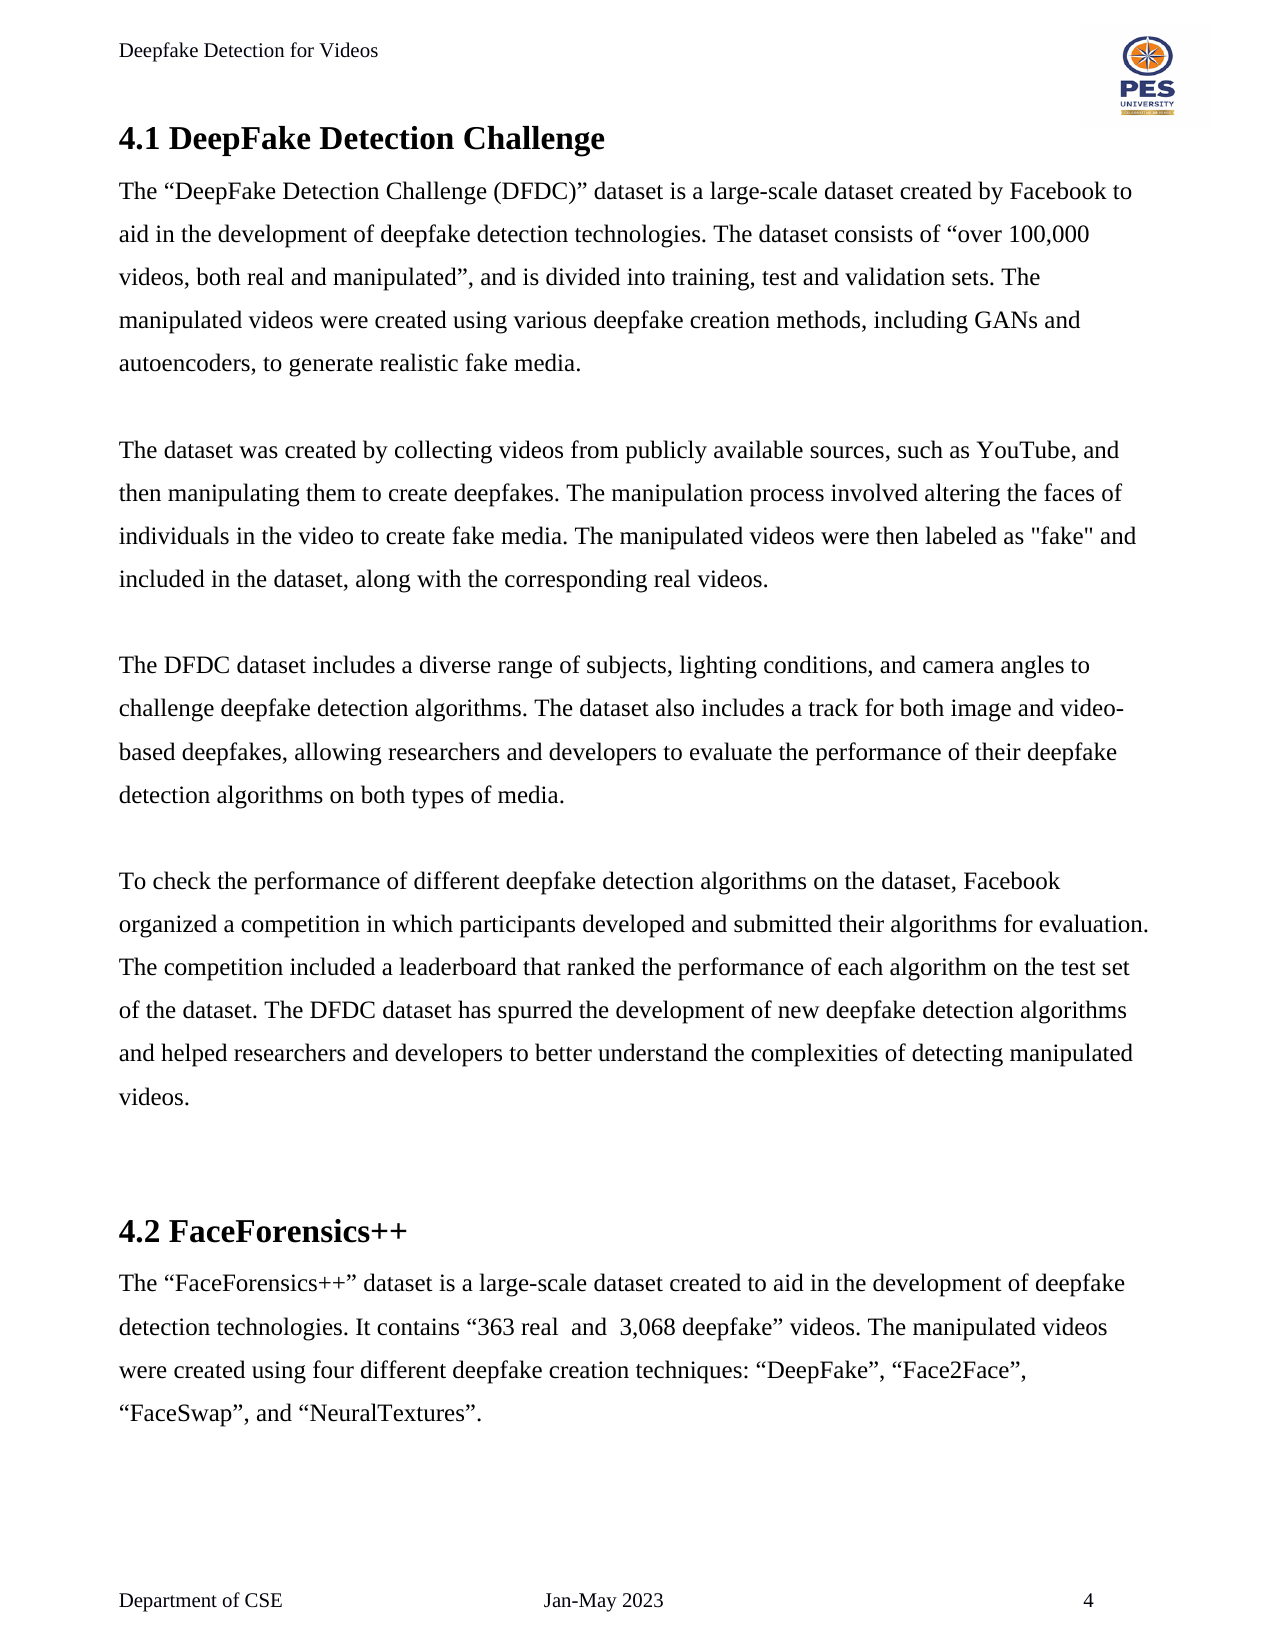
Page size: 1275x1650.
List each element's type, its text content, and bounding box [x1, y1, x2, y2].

picture [1081, 23, 1214, 128]
text The dataset was created by collecting videos from publicly available sources, such as YouTube, and then manipulating them to create deepfakes. The manipulation process involved altering the faces of individuals in the video to create fake media. The manipulated videos were then labeled as "fake" and included in the dataset, along with the corresponding real videos. [118, 435, 1157, 593]
text The DFDC dataset includes a diverse range of subjects, lighting conditions, and camera angles to challenge deepfake detection algorithms. The dataset also includes a track for both image and video-based deepfakes, allowing researchers and developers to evaluate the performance of their deepfake detection algorithms on both types of media. [118, 650, 1157, 808]
text The “DeepFake Detection Challenge (DFDC)” dataset is a large-scale dataset created by Facebook to aid in the development of deepfake detection technologies. The dataset consists of “over 100,000 videos, both real and manipulated”, and is divided into training, test and validation sets. The manipulated videos were created using various deepfake creation methods, including GANs and autoencoders, to generate realistic fake media. [118, 176, 1157, 377]
text 4.2 FaceForensics++ [118, 1211, 1157, 1249]
text The “FaceForensics++” dataset is a large-scale dataset created to aid in the development of deepfake detection technologies. It contains “363 real and 3,068 deepfake” videos. The manipulated videos were created using four different deepfake creation techniques: “DeepFake”, “Face2Face”, “FaceSwap”, and “NeuralTextures”. [118, 1268, 1157, 1427]
text To check the performance of different deepfake detection algorithms on the dataset, Facebook organized a competition in which participants developed and submitted their algorithms for evaluation. The competition included a leaderboard that ranked the performance of each algorithm on the test set of the dataset. The DFDC dataset has spurred the development of new deepfake detection algorithms and helped researchers and developers to better understand the complexities of detecting manipulated videos. [118, 866, 1157, 1110]
text 4.1 DeepFake Detection Challenge [118, 118, 1157, 157]
